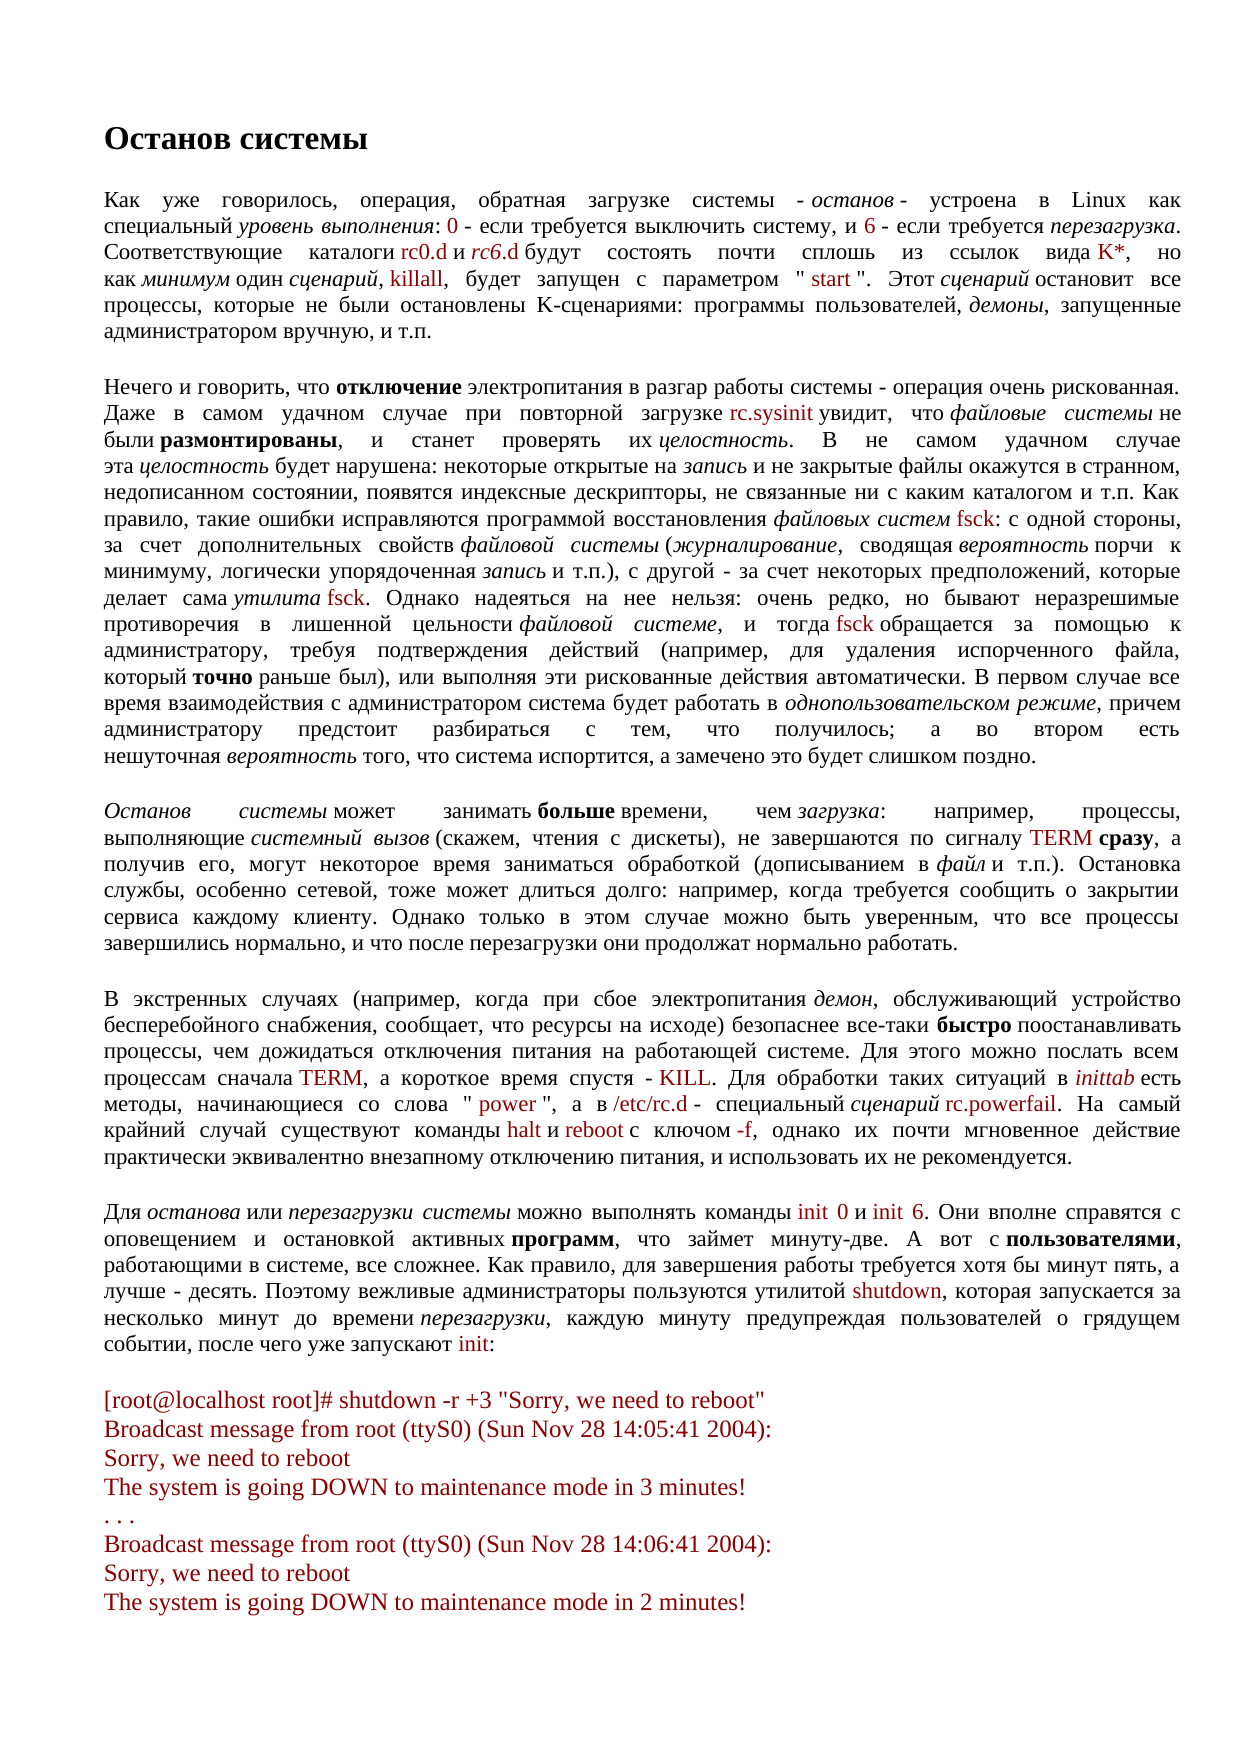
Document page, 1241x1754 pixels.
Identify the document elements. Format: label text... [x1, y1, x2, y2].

text [root@localhost root]# shutdown -r +3 "Sorry, we need to reboot" [103, 1386, 1181, 1414]
text Нечего и говорить, что отключение электропитания в разгар работы системы - операция очень рискованная. Даже в самом удачном случае при повторной загрузке rc.sysinit увидит, что файловые системы не были размонтированы, и станет проверять их целостность. В не самом удачном случае эта целостность будет нарушена: некоторые открытые на запись и не закрытые файлы окажутся в странном, недописанном состоянии, появятся индексные дескрипторы, не связанные ни с каким каталогом и т.п. Как правило, такие ошибки исправляются программой восстановления файловых систем fsck: с одной стороны, за счет дополнительных свойств файловой системы (журналирование, сводящая вероятность порчи к минимуму, логически упорядоченная запись и т.п.), с другой - за счет некоторых предположений, которые делает сама утилита fsck. Однако надеяться на нее нельзя: очень редко, но бывают неразрешимые противоречия в лишенной цельности файловой системе, и тогда fsck обращается за помощью к администратору, требуя подтверждения действий (например, для удаления испорченного файла, который точно раньше был), или выполняя эти рискованные действия автоматически. В первом случае все время взаимодействия с администратором система будет работать в однопользовательском режиме, причем администратору предстоит разбираться с тем, что получилось; а во втором есть нешуточная вероятность того, что система испортится, а замечено это будет слишком поздно. [103, 373, 1181, 768]
text Broadcast message from root (ttyS0) (Sun Nov 28 14:06:41 2004): [103, 1529, 1181, 1558]
text Sorry, we need to reboot [103, 1558, 1181, 1587]
text . . . [103, 1501, 1181, 1529]
text Sorry, we need to reboot [103, 1443, 1181, 1472]
text Для останова или перезагрузки системы можно выполнять команды init 0 и init 6. Они вполне справятся с оповещением и остановкой активных программ, что займет минуту-две. А вот с пользователями, работающими в системе, все сложнее. Как правило, для завершения работы требуется хотя бы минут пять, а лучше - десять. Поэтому вежливые администраторы пользуются утилитой shutdown, которая запускается за несколько минут до времени перезагрузки, каждую минуту предупреждая пользователей о грядущем событии, после чего уже запускают init: [103, 1198, 1181, 1356]
text Останов системы может занимать больше времени, чем загрузка: например, процессы, выполняющие системный вызов (скажем, чтения с дискеты), не завершаются по сигналу TERM сразу, а получив его, могут некоторое время заниматься обработкой (дописыванием в файл и т.п.). Остановка службы, особенно сетевой, тоже может длиться долго: например, когда требуется сообщить о закрытии сервиса каждому клиенту. Однако только в этом случае можно быть уверенным, что все процессы завершились нормально, и что после перезагрузки они продолжат нормально работать. [103, 797, 1181, 956]
text The system is going DOWN to maintenance mode in 3 minutes! [103, 1472, 1181, 1501]
text Останов системы [103, 118, 1181, 156]
text The system is going DOWN to maintenance mode in 2 minutes! [103, 1587, 1181, 1616]
text В экстренных случаях (например, когда при сбое электропитания демон, обслуживающий устройство бесперебойного снабжения, сообщает, что ресурсы на исходе) безопаснее все-таки быстро поостанавливать процессы, чем дожидаться отключения питания на работающей системе. Для этого можно послать всем процессам сначала TERM, а короткое время спустя - KILL. Для обработки таких ситуаций в inittab есть методы, начинающиеся со слова " power ", а в /etc/rc.d - специальный сценарий rc.powerfail. На самый крайний случай существуют команды halt и reboot с ключом -f, однако их почти мгновенное действие практически эквивалентно внезапному отключению питания, и использовать их не рекомендуется. [103, 985, 1181, 1169]
text Broadcast message from root (ttyS0) (Sun Nov 28 14:05:41 2004): [103, 1414, 1181, 1443]
text Как уже говорилось, операция, обратная загрузке системы - останов - устроена в Linux как специальный уровень выполнения: 0 - если требуется выключить систему, и 6 - если требуется перезагрузка. Соответствующие каталоги rc0.d и rc6.d будут состоять почти сплошь из ссылок вида K*, но как минимум один сценарий, killall, будет запущен с параметром " start ". Этот сценарий остановит все процессы, которые не были остановлены K-сценариями: программы пользователей, демоны, запущенные администратором вручную, и т.п. [103, 186, 1181, 344]
